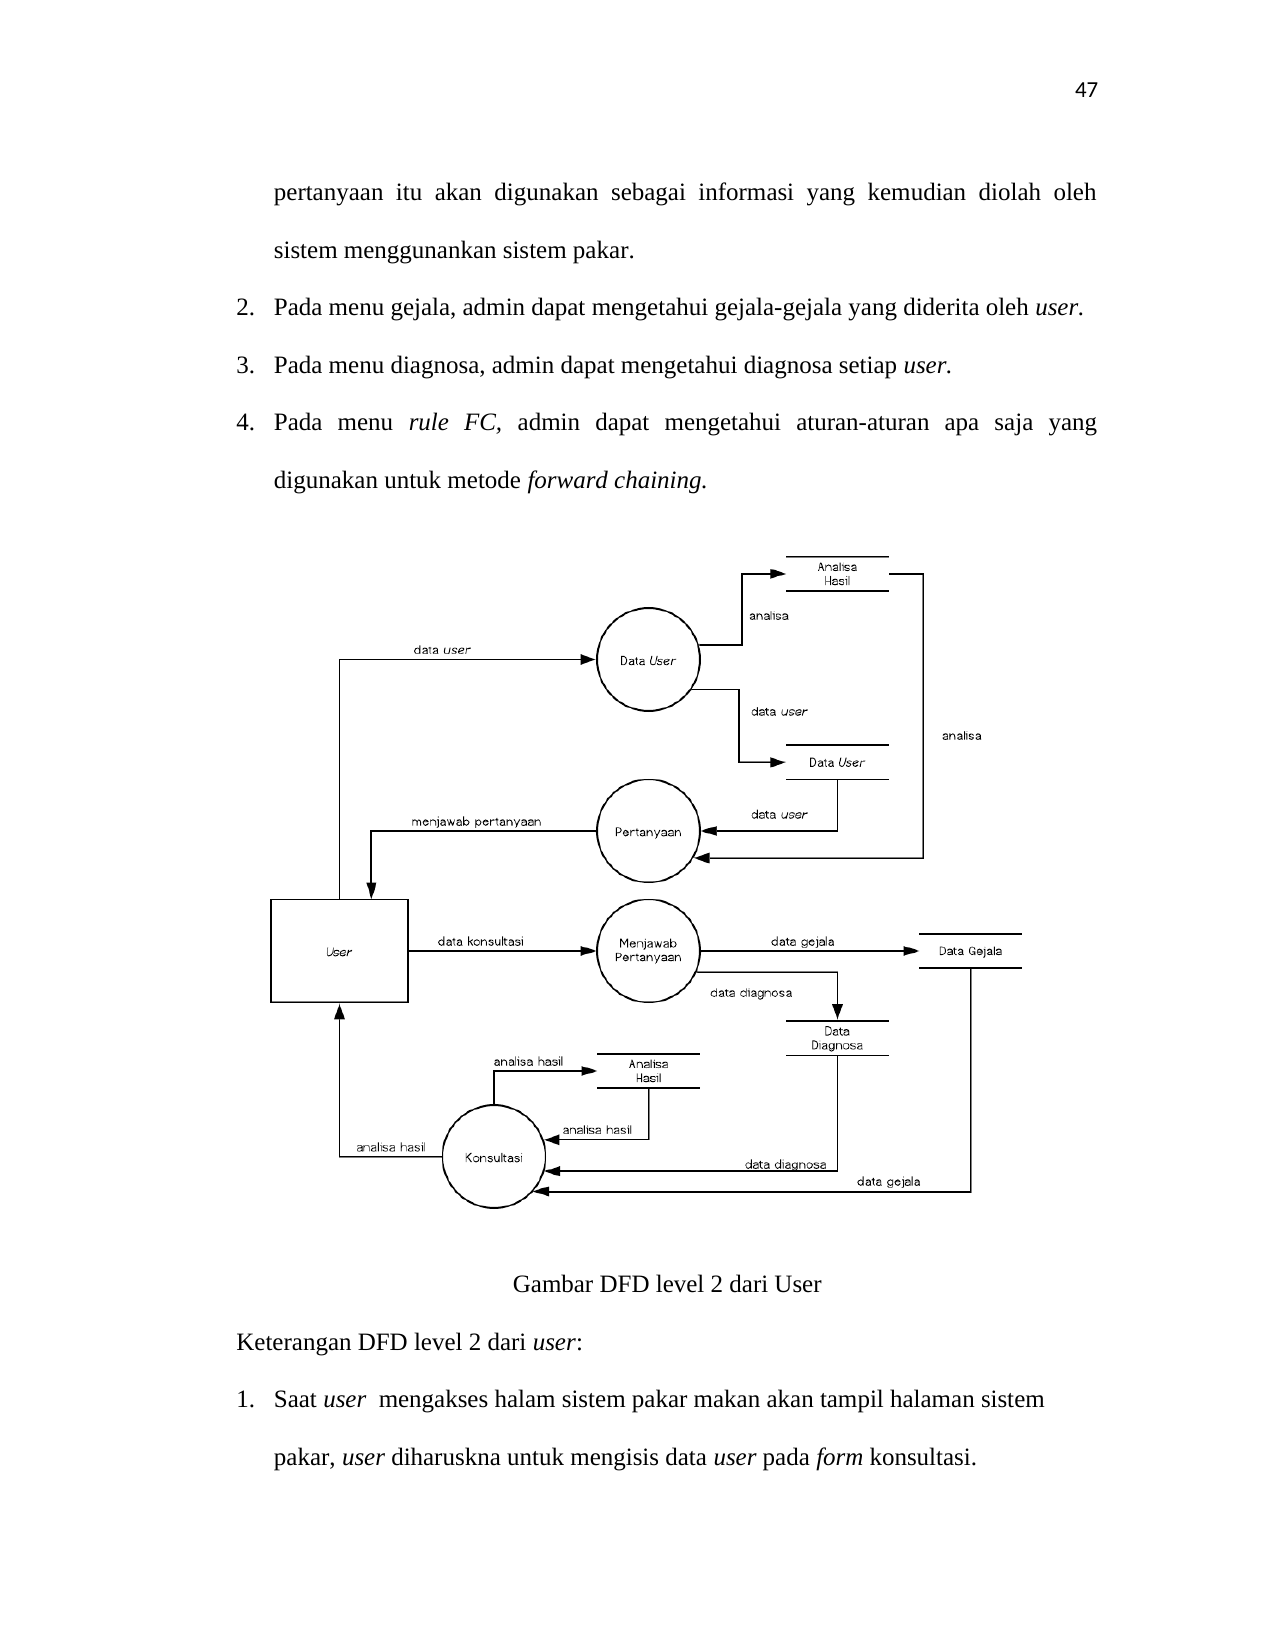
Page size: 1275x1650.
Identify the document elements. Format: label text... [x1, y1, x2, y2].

list Pada menu rule FC, admin dapat mengetahui aturan-aturan apa saja yang digunakan untuk metode forward chaining. [236, 407, 1098, 493]
list Pada menu gejala, admin dapat mengetahui gejala-gejala yang diderita oleh user. [236, 292, 1098, 321]
text Keterangan DFD level 2 dari user: [236, 1327, 1098, 1356]
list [236, 177, 1098, 263]
text Gambar DFD level 2 dari User [236, 1269, 1098, 1298]
list Saat user mengakses halam sistem pakar makan akan tampil halaman sistem pakar, user diharuskna untuk mengisis data user pada form konsultasi. [236, 1384, 1098, 1471]
list Pada menu diagnosa, admin dapat mengetahui diagnosa setiap user. [236, 350, 1098, 378]
picture [236, 522, 1099, 1242]
